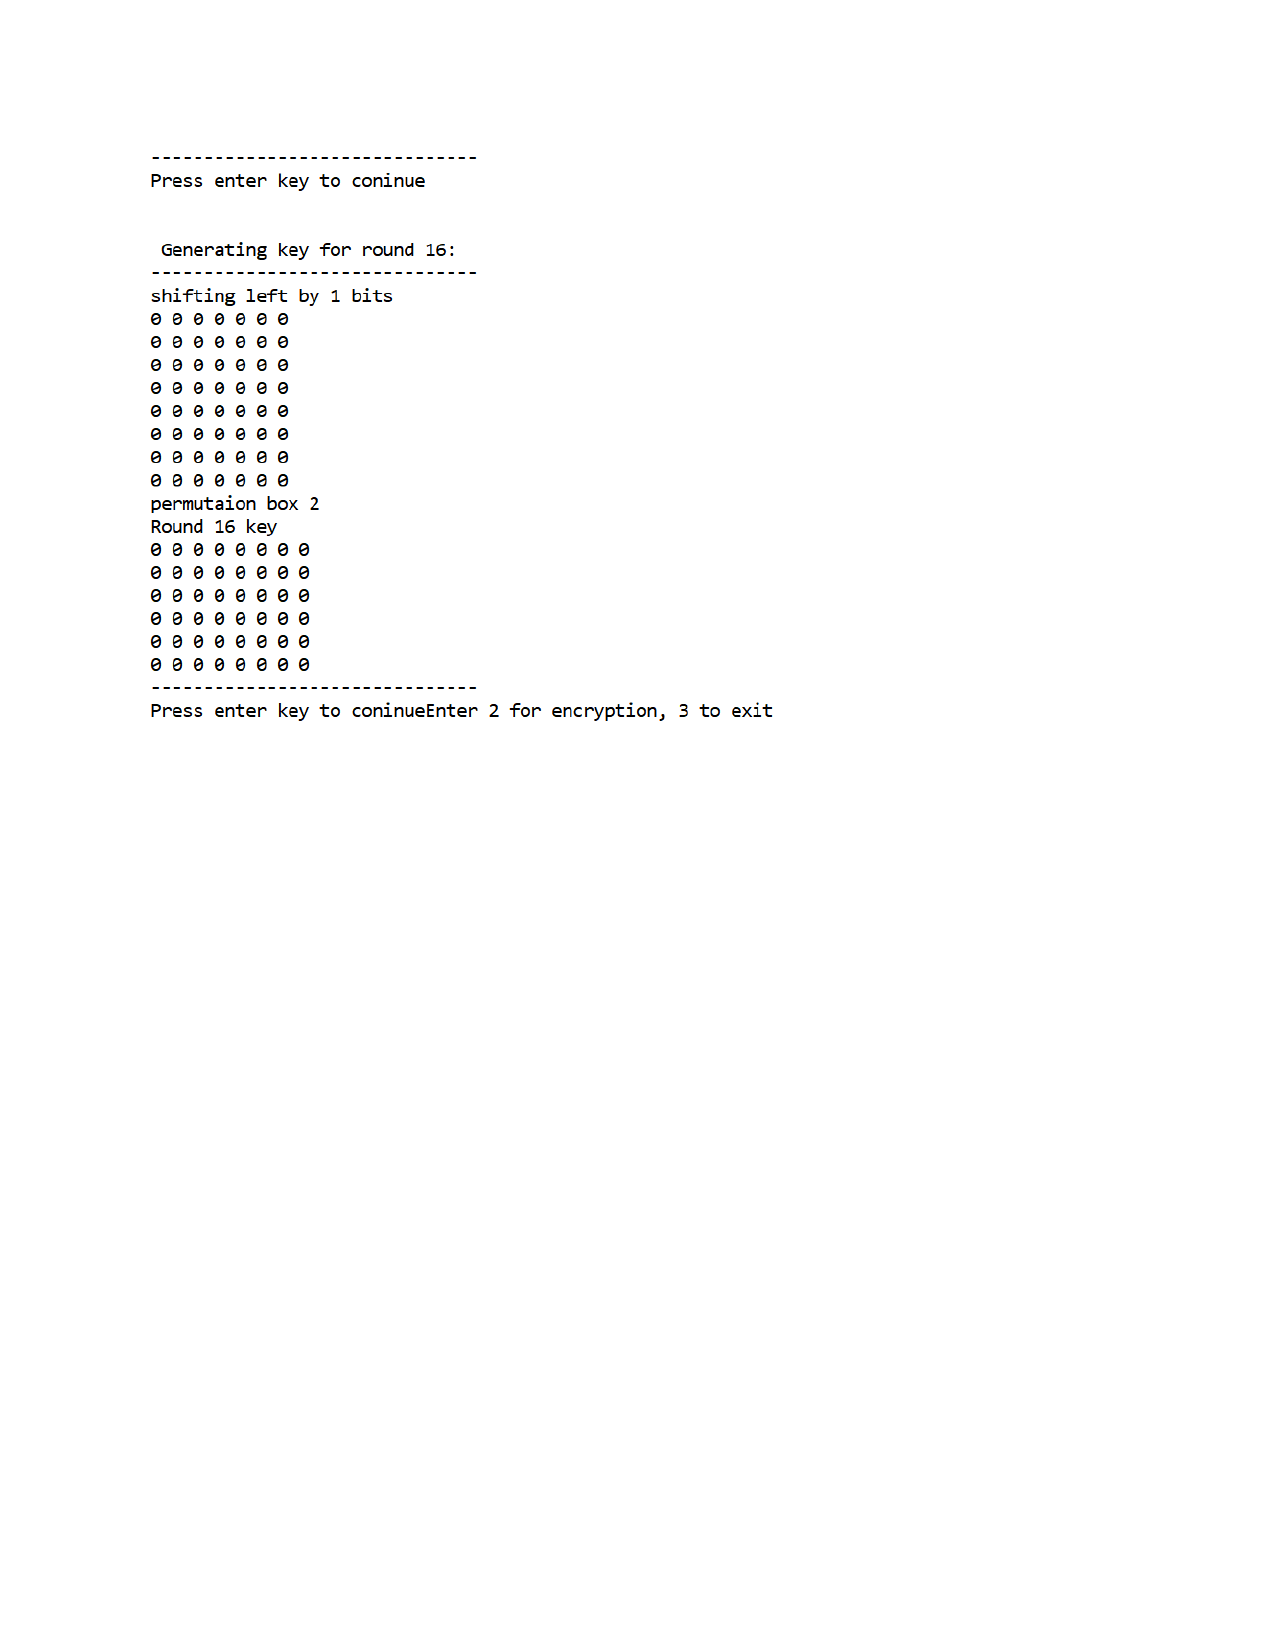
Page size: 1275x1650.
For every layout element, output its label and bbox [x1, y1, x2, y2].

picture [150, 150, 781, 727]
